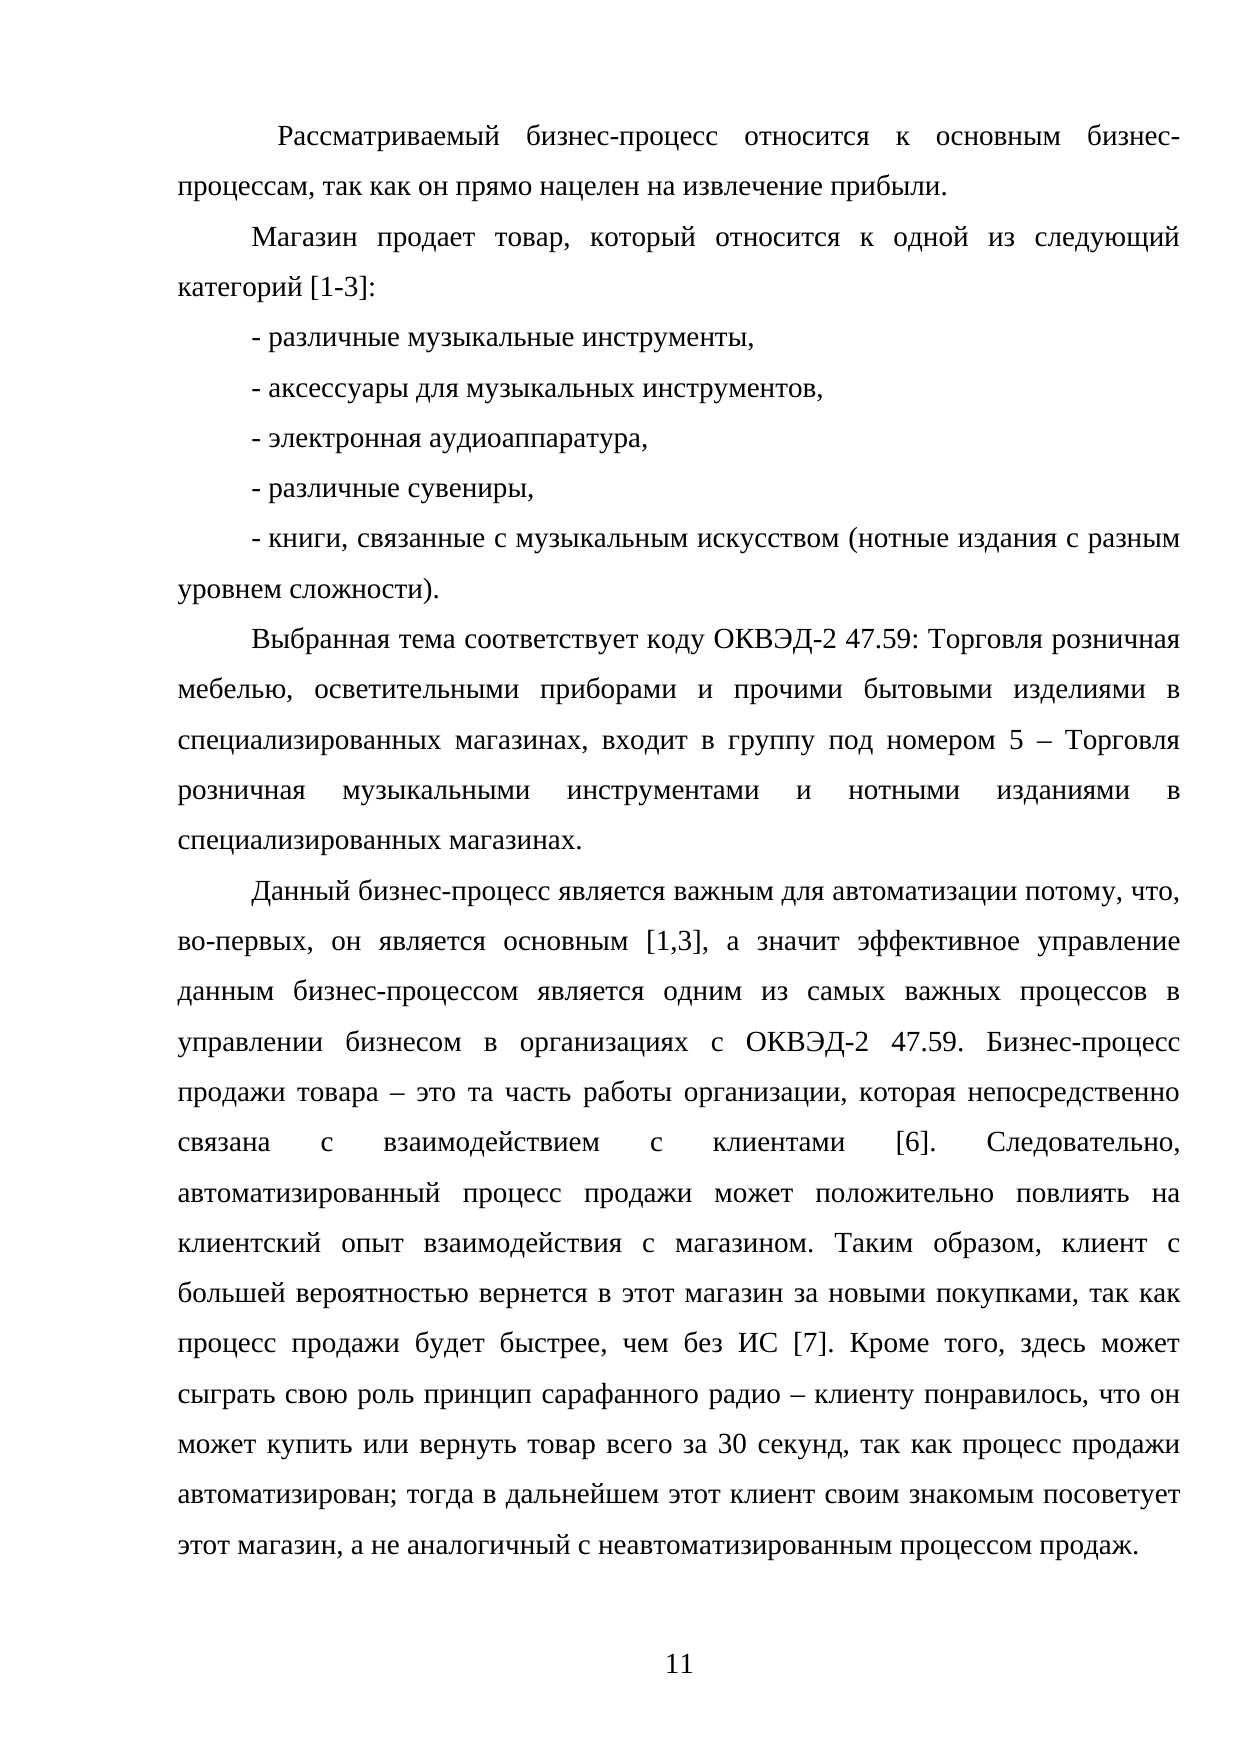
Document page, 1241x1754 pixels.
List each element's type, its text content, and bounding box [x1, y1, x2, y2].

text - аксессуары для музыкальных инструментов, [177, 370, 1181, 403]
text Рассматриваемый бизнес-процесс относится к основным бизнес-процессам, так как он прямо нацелен на извлечение прибыли. [177, 118, 1181, 202]
text - различные музыкальные инструменты, [177, 319, 1181, 353]
text Магазин продает товар, который относится к одной из следующий категорий [1-3]: [177, 219, 1181, 303]
text - электронная аудиоаппаратура, [177, 420, 1181, 453]
text Данный бизнес-процесс является важным для автоматизации потому, что, во-первых, он является основным [1,3], а значит эффективное управление данным бизнес-процессом является одним из самых важных процессов в управлении бизнесом в организациях с ОКВЭД-2 47.59. Бизнес-процесс продажи товара – это та часть работы организации, которая непосредственно связана с взаимодействием с клиентами [6]. Следовательно, автоматизированный процесс продажи может положительно повлиять на клиентский опыт взаимодействия с магазином. Таким образом, клиент с большей вероятностью вернется в этот магазин за новыми покупками, так как процесс продажи будет быстрее, чем без ИС [7]. Кроме того, здесь может сыграть свою роль принцип сарафанного радио – клиенту понравилось, что он может купить или вернуть товар всего за 30 секунд, так как процесс продажи автоматизирован; тогда в дальнейшем этот клиент своим знакомым посоветует этот магазин, а не аналогичный с неавтоматизированным процессом продаж. [177, 873, 1181, 1560]
text Выбранная тема соответствует коду ОКВЭД-2 47.59: Торговля розничная мебелью, осветительными приборами и прочими бытовыми изделиями в специализированных магазинах, входит в группу под номером 5 – Торговля розничная музыкальными инструментами и нотными изданиями в специализированных магазинах. [177, 621, 1181, 856]
text - книги, связанные с музыкальным искусством (нотные издания с разным уровнем сложности). [177, 521, 1181, 604]
text - различные сувениры, [177, 470, 1181, 504]
